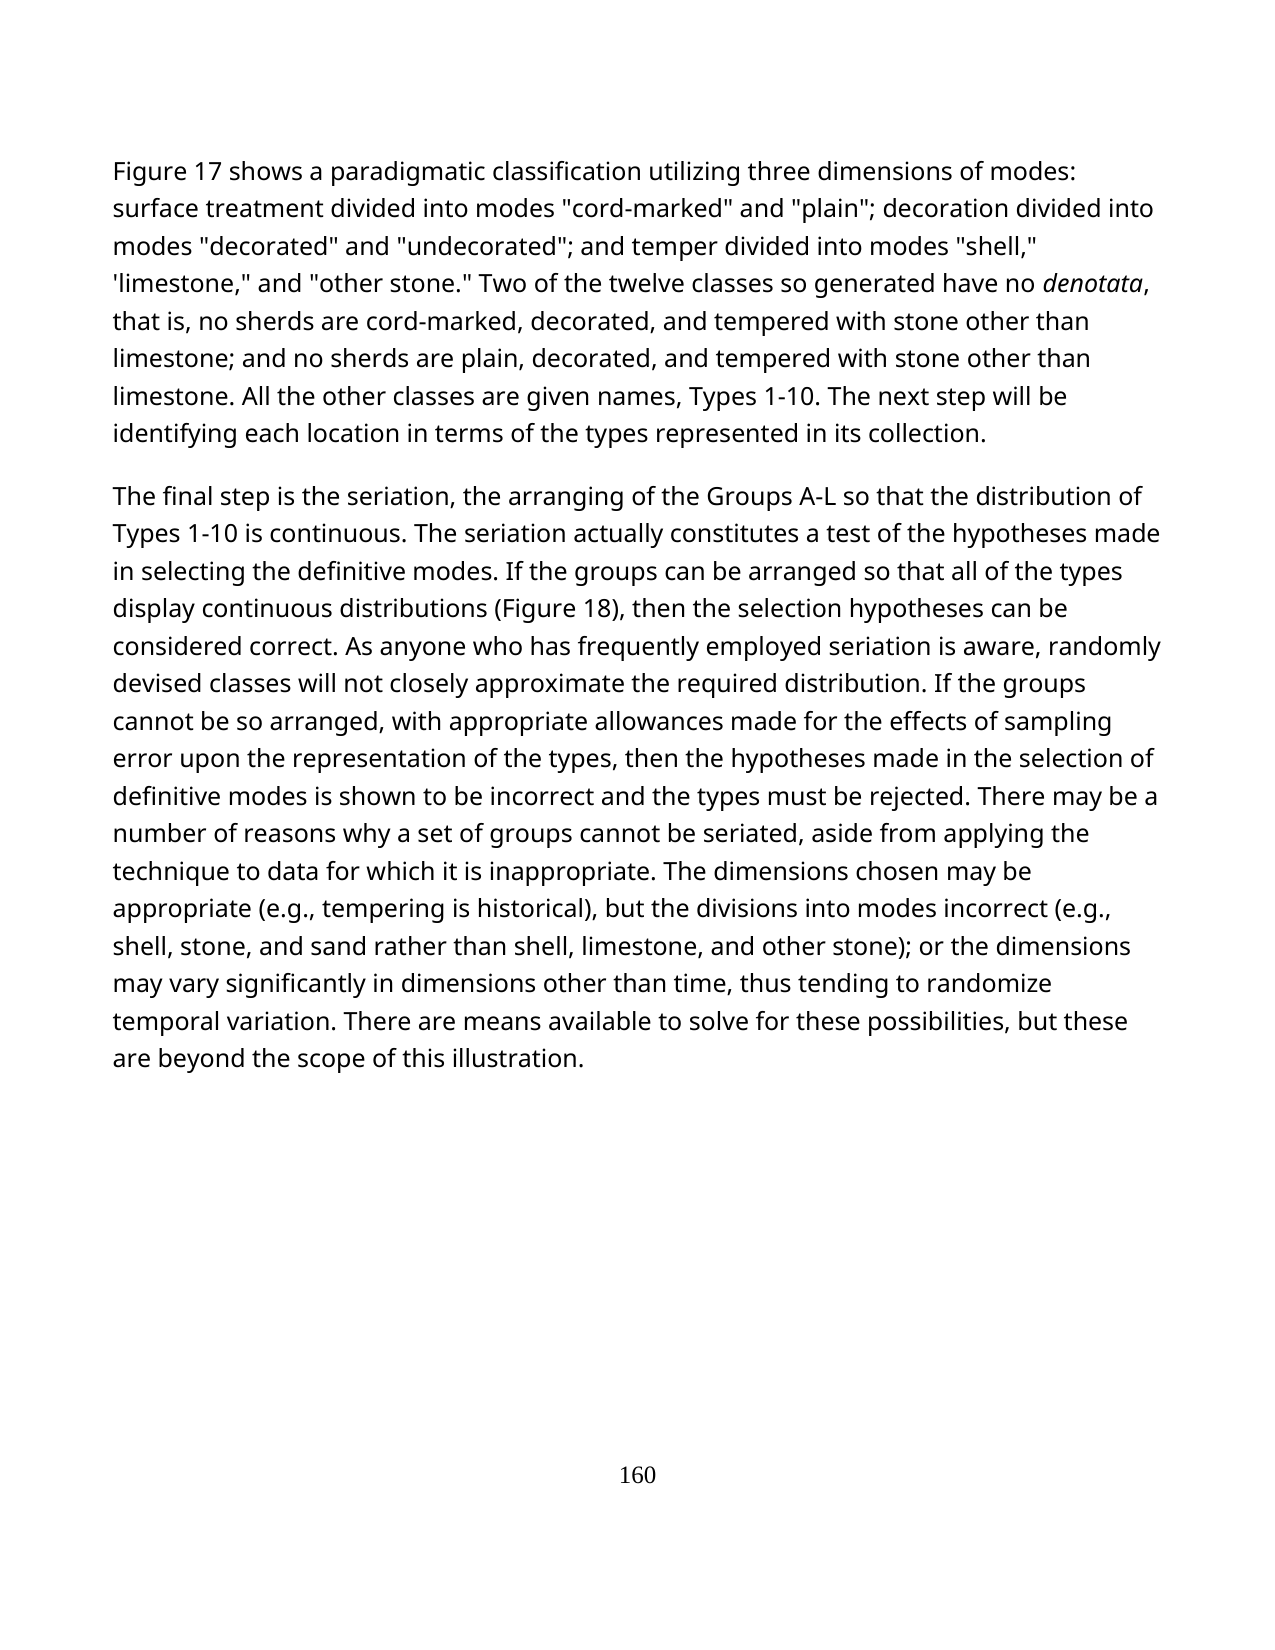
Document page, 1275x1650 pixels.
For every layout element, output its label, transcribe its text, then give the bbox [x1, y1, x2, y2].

text The final step is the seriation, the arranging of the Groups A-L so that the distribution of Types 1-10 is continuous. The seriation actually constitutes a test of the hypotheses made in selecting the definitive modes. If the groups can be arranged so that all of the types display continuous distributions (Figure 18), then the selection hypotheses can be considered correct. As anyone who has frequently employed seriation is aware, randomly devised classes will not closely approximate the required distribution. If the groups cannot be so arranged, with appropriate allowances made for the effects of sampling error upon the representation of the types, then the hypotheses made in the selection of definitive modes is shown to be incorrect and the types must be rejected. There may be a number of reasons why a set of groups cannot be seriated, aside from applying the technique to data for which it is inappropriate. The dimensions chosen may be appropriate (e.g., tempering is historical), but the divisions into modes incorrect (e.g., shell, stone, and sand rather than shell, limestone, and other stone); or the dimensions may vary significantly in dimensions other than time, thus tending to randomize temporal variation. There are means available to solve for these possibilities, but these are beyond the scope of this illustration. [112, 475, 1163, 1075]
text Figure 17 shows a paradigmatic classification utilizing three dimensions of modes: surface treatment divided into modes "cord-marked" and "plain"; decoration divided into modes "decorated" and "undecorated"; and temper divided into modes "shell," 'limestone," and "other stone." Two of the twelve classes so generated have no denotata, that is, no sherds are cord-marked, decorated, and tempered with stone other than limestone; and no sherds are plain, decorated, and tempered with stone other than limestone. All the other classes are given names, Types 1-10. The next step will be identifying each location in terms of the types represented in its collection. [112, 150, 1163, 450]
